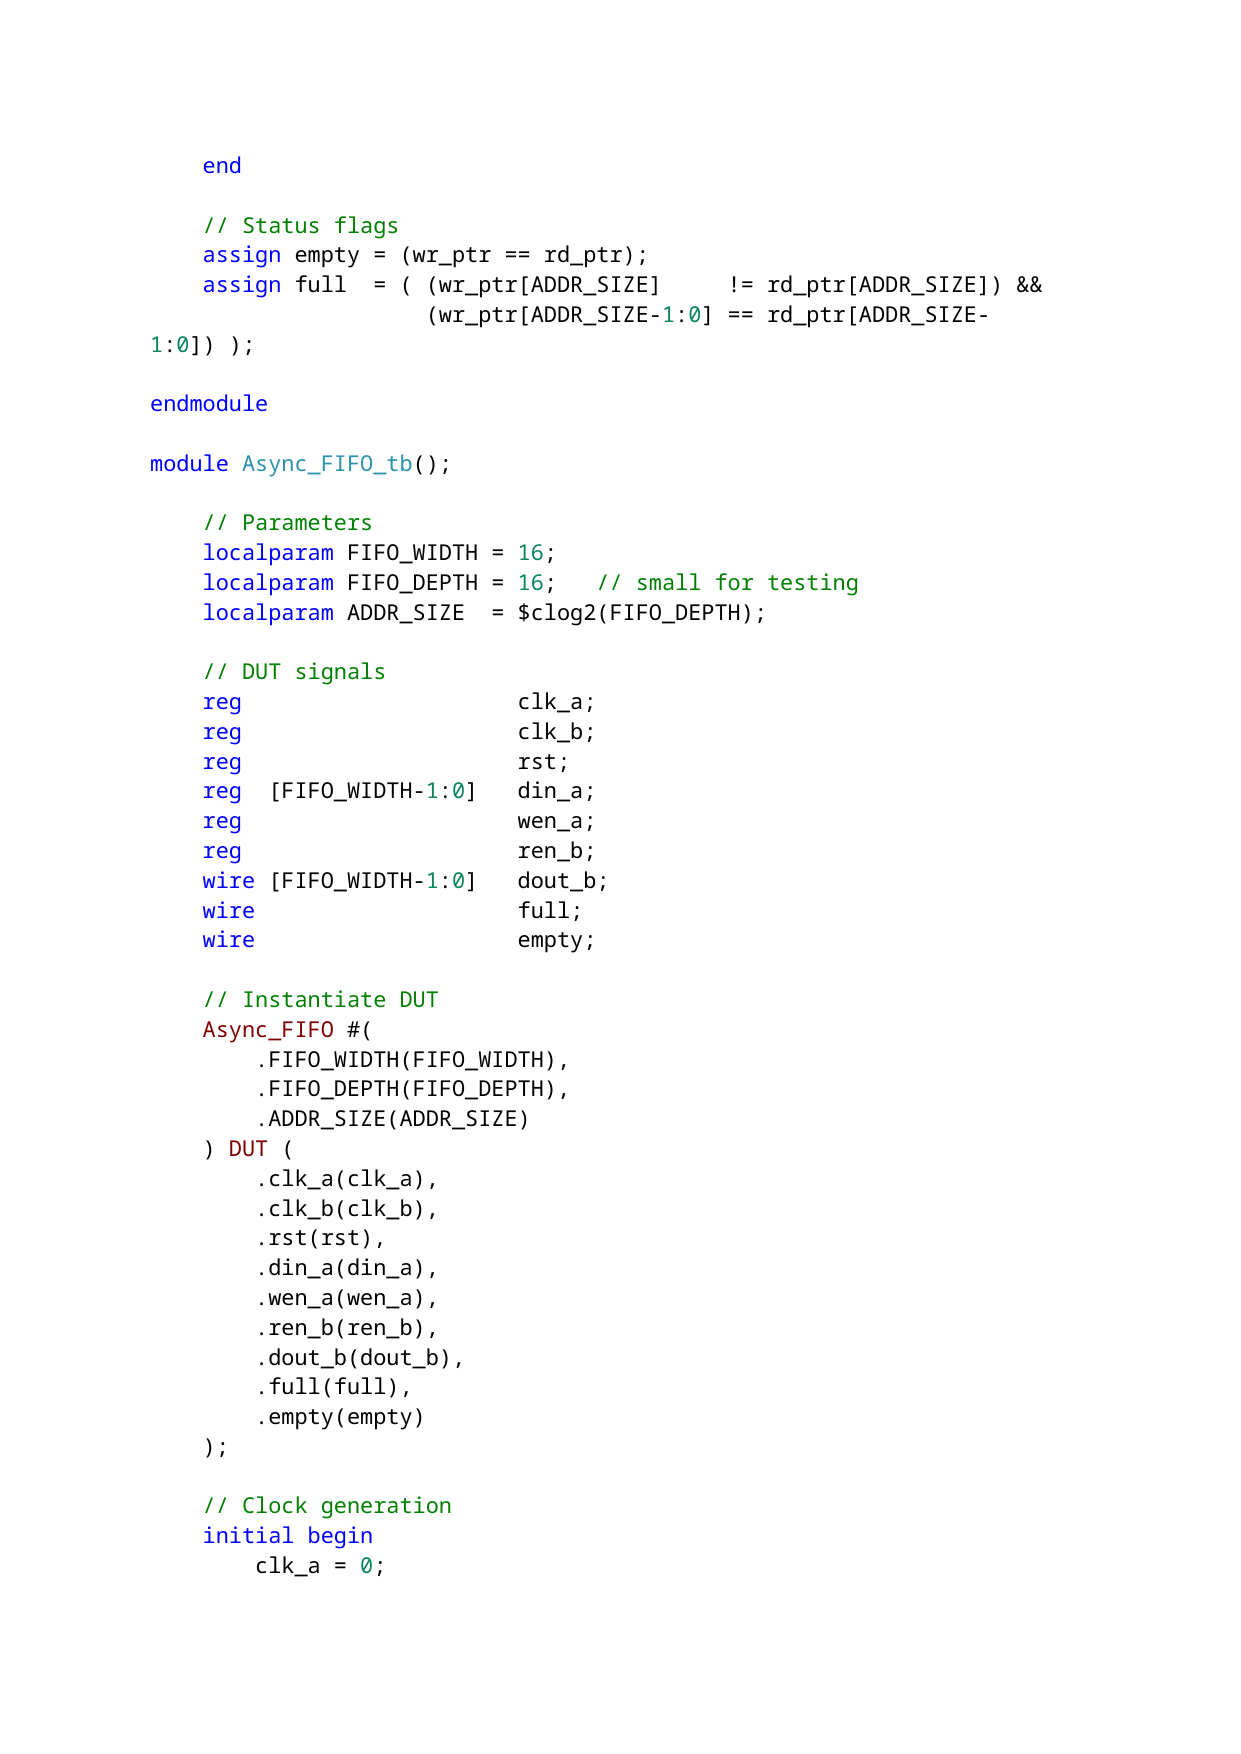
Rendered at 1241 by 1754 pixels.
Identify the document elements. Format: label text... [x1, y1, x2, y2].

text // Instantiate DUT [150, 984, 1090, 1014]
text initial begin [150, 1520, 1090, 1550]
text localparam ADDR_SIZE = $clog2(FIFO_DEPTH); [150, 597, 1090, 627]
text reg rst; [150, 746, 1090, 776]
text clk_a = 0; [150, 1550, 1090, 1580]
text endmodule [150, 388, 1090, 418]
text wire full; [150, 895, 1090, 924]
text assign empty = (wr_ptr == rd_ptr); [150, 239, 1090, 269]
text .ADDR_SIZE(ADDR_SIZE) [150, 1103, 1090, 1133]
text .full(full), [150, 1371, 1090, 1401]
text // Status flags [150, 209, 1090, 239]
text reg ren_b; [150, 835, 1090, 865]
text assign full = ( (wr_ptr[ADDR_SIZE] != rd_ptr[ADDR_SIZE]) && [150, 269, 1090, 299]
text ) DUT ( [150, 1133, 1090, 1163]
text .dout_b(dout_b), [150, 1342, 1090, 1371]
text ); [150, 1431, 1090, 1461]
text .empty(empty) [150, 1401, 1090, 1431]
text end [150, 150, 1090, 180]
text module Async_FIFO_tb(); [150, 448, 1090, 478]
text .ren_b(ren_b), [150, 1312, 1090, 1342]
text reg clk_b; [150, 716, 1090, 746]
text // Parameters [150, 507, 1090, 537]
text (wr_ptr[ADDR_SIZE-1:0] == rd_ptr[ADDR_SIZE-1:0]) ); [150, 299, 1090, 358]
text wire empty; [150, 924, 1090, 954]
text Async_FIFO #( [150, 1014, 1090, 1044]
text reg [FIFO_WIDTH-1:0] din_a; [150, 776, 1090, 805]
text localparam FIFO_WIDTH = 16; [150, 537, 1090, 567]
text .FIFO_DEPTH(FIFO_DEPTH), [150, 1073, 1090, 1103]
text reg clk_a; [150, 686, 1090, 716]
text .rst(rst), [150, 1222, 1090, 1252]
text // Clock generation [150, 1491, 1090, 1520]
text .din_a(din_a), [150, 1252, 1090, 1282]
text reg wen_a; [150, 805, 1090, 835]
text localparam FIFO_DEPTH = 16; // small for testing [150, 567, 1090, 597]
text wire [FIFO_WIDTH-1:0] dout_b; [150, 865, 1090, 895]
text .FIFO_WIDTH(FIFO_WIDTH), [150, 1044, 1090, 1073]
text // DUT signals [150, 656, 1090, 686]
text .wen_a(wen_a), [150, 1282, 1090, 1312]
text .clk_a(clk_a), [150, 1163, 1090, 1193]
text .clk_b(clk_b), [150, 1193, 1090, 1222]
